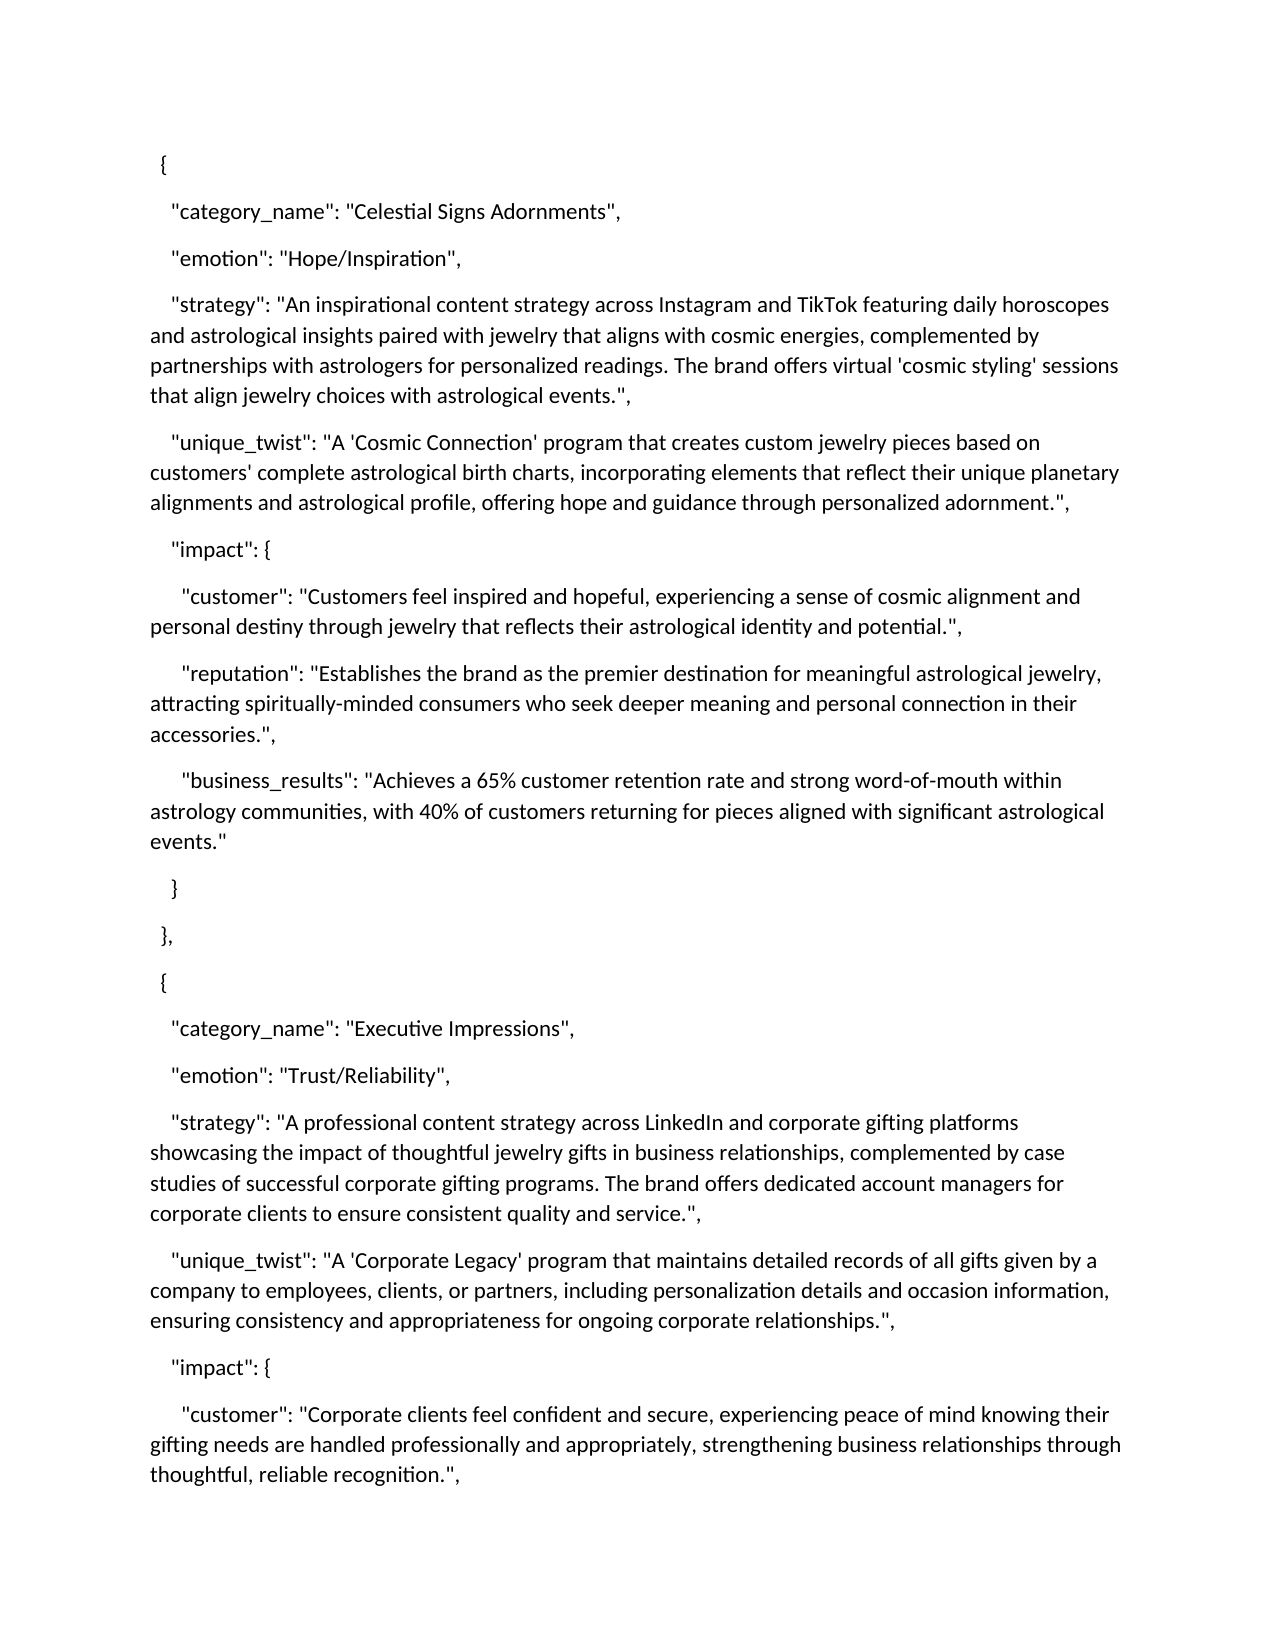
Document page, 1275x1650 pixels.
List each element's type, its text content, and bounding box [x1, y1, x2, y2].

text "strategy": "A professional content strategy across LinkedIn and corporate gifting platforms showcasing the impact of thoughtful jewelry gifts in business relationships, complemented by case studies of successful corporate gifting programs. The brand offers dedicated account managers for corporate clients to ensure consistent quality and service.", [150, 1108, 1125, 1227]
text "emotion": "Trust/Reliability", [150, 1061, 1125, 1089]
text "category_name": "Executive Impressions", [150, 1014, 1125, 1043]
text "customer": "Corporate clients feel confident and secure, experiencing peace of mind knowing their gifting needs are handled professionally and appropriately, strengthening business relationships through thoughtful, reliable recognition.", [150, 1400, 1125, 1488]
text "unique_twist": "A 'Corporate Legacy' program that maintains detailed records of all gifts given by a company to employees, clients, or partners, including personalization details and occasion information, ensuring consistency and appropriateness for ongoing corporate relationships.", [150, 1246, 1125, 1334]
text "reputation": "Establishes the brand as the premier destination for meaningful astrological jewelry, attracting spiritually-minded consumers who seek deeper meaning and personal connection in their accessories.", [150, 659, 1125, 748]
text } [150, 874, 1125, 902]
text { [150, 150, 1125, 178]
text "business_results": "Achieves a 65% customer retention rate and strong word-of-mouth within astrology communities, with 40% of customers returning for pieces aligned with significant astrological events." [150, 767, 1125, 855]
text "impact": { [150, 535, 1125, 563]
text "impact": { [150, 1353, 1125, 1381]
text { [150, 968, 1125, 996]
text "unique_twist": "A 'Cosmic Connection' program that creates custom jewelry pieces based on customers' complete astrological birth charts, incorporating elements that reflect their unique planetary alignments and astrological profile, offering hope and guidance through personalized adornment.", [150, 428, 1125, 517]
text "emotion": "Hope/Inspiration", [150, 244, 1125, 272]
text "category_name": "Celestial Signs Adornments", [150, 197, 1125, 225]
text "strategy": "An inspirational content strategy across Instagram and TikTok featuring daily horoscopes and astrological insights paired with jewelry that aligns with cosmic energies, complemented by partnerships with astrologers for personalized readings. The brand offers virtual 'cosmic styling' sessions that align jewelry choices with astrological events.", [150, 291, 1125, 409]
text "customer": "Customers feel inspired and hopeful, experiencing a sense of cosmic alignment and personal destiny through jewelry that reflects their astrological identity and potential.", [150, 582, 1125, 641]
text }, [150, 921, 1125, 949]
